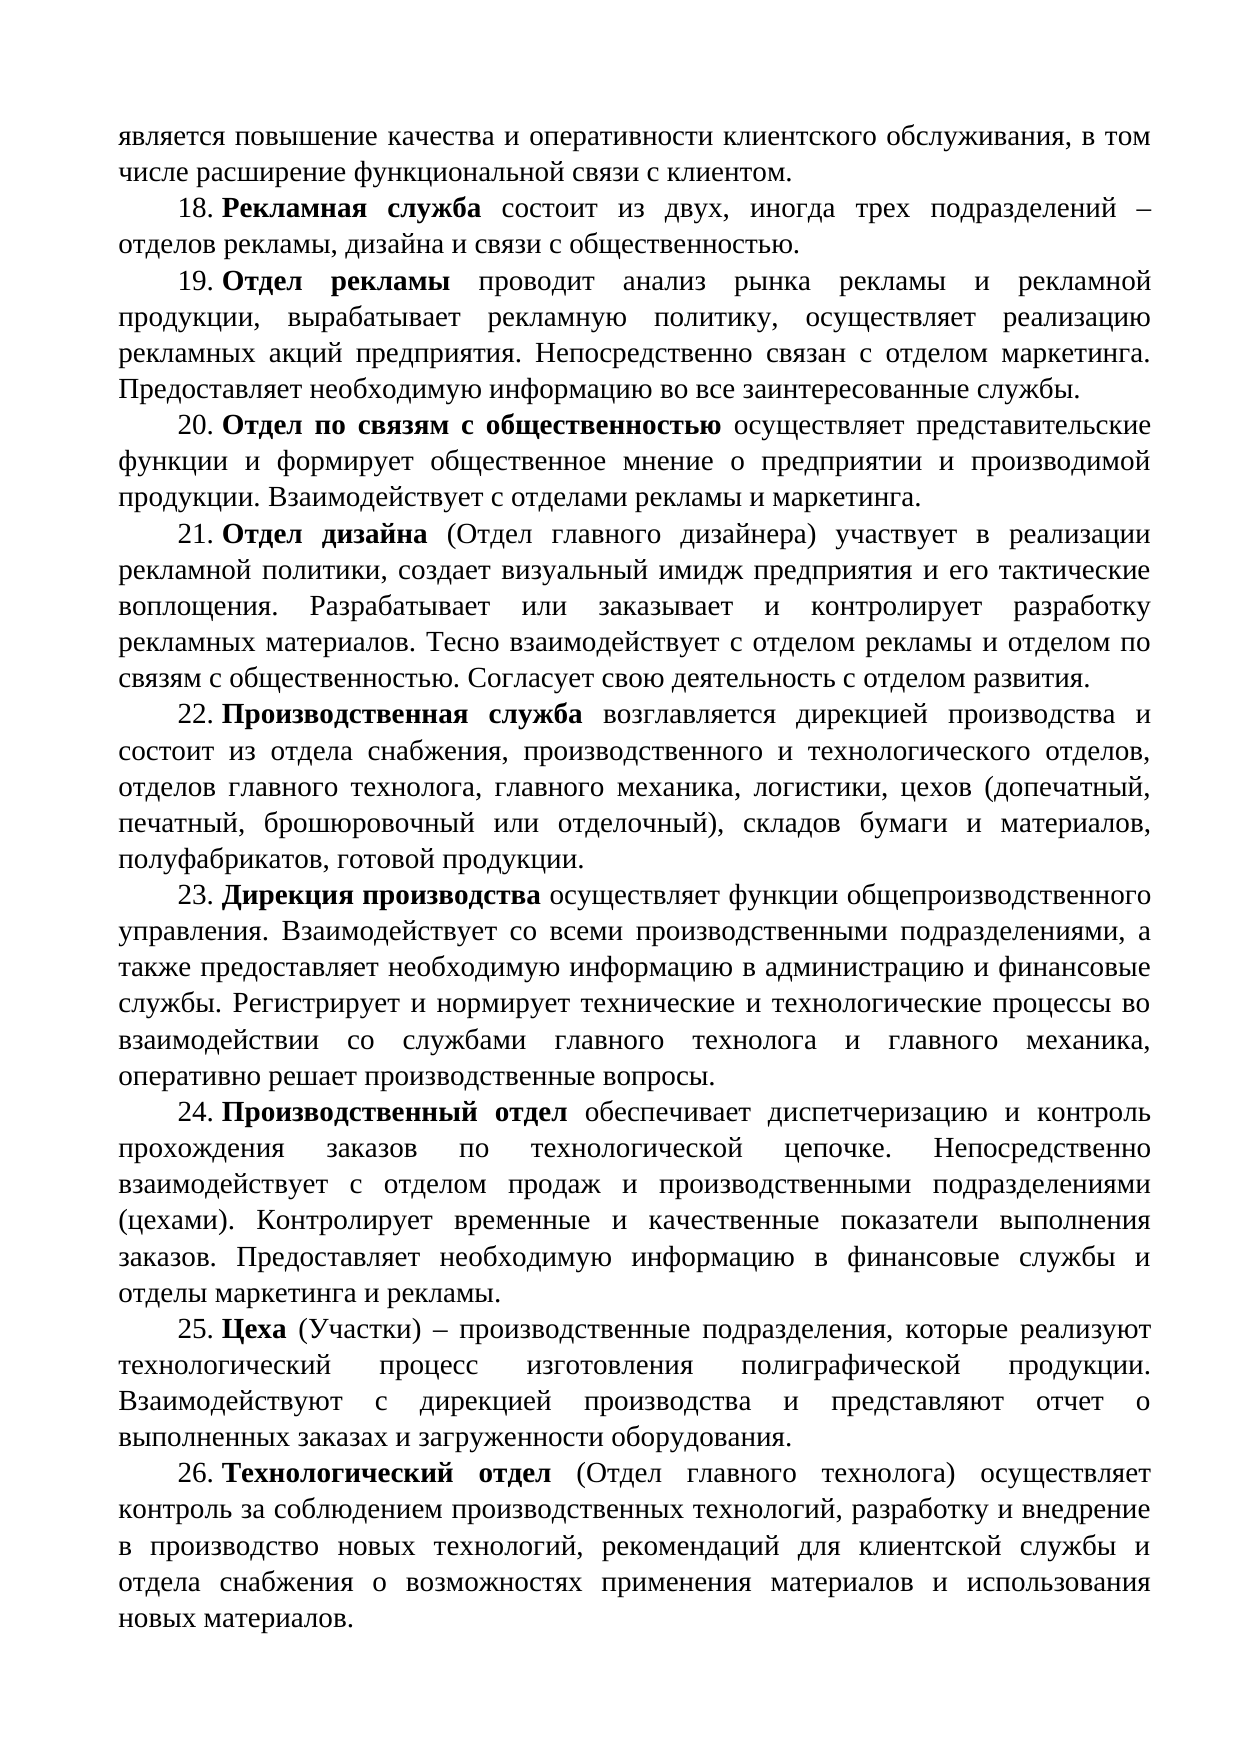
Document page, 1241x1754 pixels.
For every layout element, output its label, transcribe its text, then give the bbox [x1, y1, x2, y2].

list Рекламная служба состоит из двух, иногда трех подразделений – отделов рекламы, дизайна и связи с общественностью. [118, 190, 1152, 260]
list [118, 118, 1152, 188]
list Отдел рекламы проводит анализ рынка рекламы и рекламной продукции, вырабатывает рекламную политику, осуществляет реализацию рекламных акций предприятия. Непосредственно связан с отделом маркетинга. Предоставляет необходимую информацию во все заинтересованные службы. [118, 263, 1152, 405]
list Дирекция производства осуществляет функции общепроизводственного управления. Взаимодействует со всеми производственными подразделениями, а также предоставляет необходимую информацию в администрацию и финансовые службы. Регистрирует и нормирует технические и технологические процессы во взаимодействии со службами главного технолога и главного механика, оперативно решает производственные вопросы. [118, 877, 1152, 1091]
list Цеха (Участки) – производственные подразделения, которые реализуют технологический процесс изготовления полиграфической продукции. Взаимодействуют с дирекцией производства и представляют отчет о выполненных заказах и загруженности оборудования. [118, 1311, 1152, 1453]
list Отдел дизайна (Отдел главного дизайнера) участвует в реализации рекламной политики, создает визуальный имидж предприятия и его тактические воплощения. Разрабатывает или заказывает и контролирует разработку рекламных материалов. Тесно взаимодействует с отделом рекламы и отделом по связям с общественностью. Согласует свою деятельность с отделом развития. [118, 516, 1152, 694]
list Производственная служба возглавляется дирекцией производства и состоит из отдела снабжения, производственного и технологического отделов, отделов главного технолога, главного механика, логистики, цехов (допечатный, печатный, брошюровочный или отделочный), складов бумаги и материалов, полуфабрикатов, готовой продукции. [118, 696, 1152, 874]
list Технологический отдел (Отдел главного технолога) осуществляет контроль за соблюдением производственных технологий, разработку и внедрение в производство новых технологий, рекомендаций для клиентской службы и отдела снабжения о возможностях применения материалов и использования новых материалов. [118, 1456, 1152, 1634]
list Отдел по связям с общественностью осуществляет представительские функции и формирует общественное мнение о предприятии и производимой продукции. Взаимодействует с отделами рекламы и маркетинга. [118, 407, 1152, 513]
list Производственный отдел обеспечивает диспетчеризацию и контроль прохождения заказов по технологической цепочке. Непосредственно взаимодействует с отделом продаж и производственными подразделениями (цехами). Контролирует временные и качественные показатели выполнения заказов. Предоставляет необходимую информацию в финансовые службы и отделы маркетинга и рекламы. [118, 1094, 1152, 1308]
